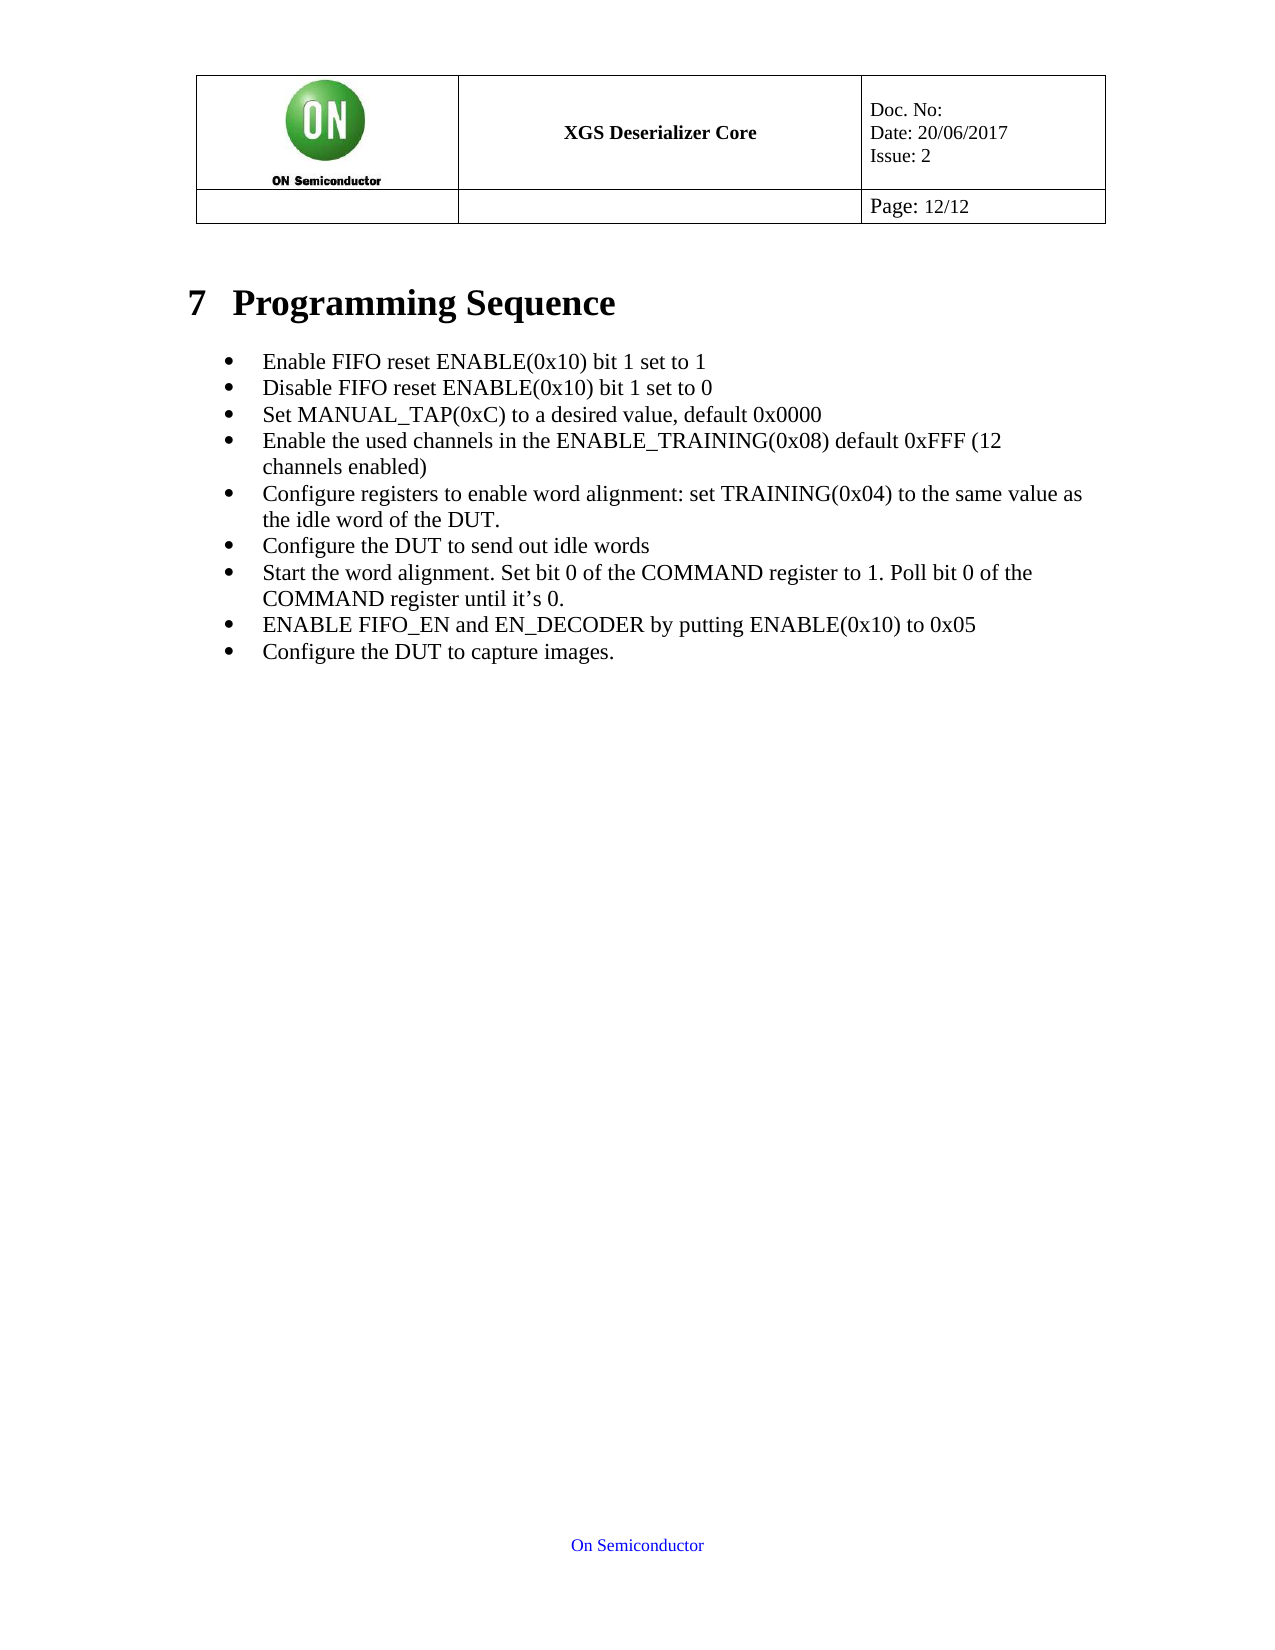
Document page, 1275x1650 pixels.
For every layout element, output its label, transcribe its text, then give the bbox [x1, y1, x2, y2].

list Configure the DUT to send out idle words [225, 532, 1088, 559]
list Start the word alignment. Set bit 0 of the COMMAND register to 1. Poll bit 0 of the COMMAND register until it’s 0. [225, 559, 1088, 612]
list Configure the DUT to capture images. [225, 638, 1088, 664]
subtitle Programming Sequence [187, 280, 1088, 323]
list Enable FIFO reset ENABLE(0x10) bit 1 set to 1 [225, 348, 1088, 374]
list ENABLE FIFO_EN and EN_DECODER by putting ENABLE(0x10) to 0x05 [225, 612, 1088, 638]
picture [260, 76, 395, 189]
list Enable the used channels in the ENABLE_TRAINING(0x08) default 0xFFF (12 channels enabled) [225, 427, 1088, 480]
list Disable FIFO reset ENABLE(0x10) bit 1 set to 0 [225, 374, 1088, 401]
list Configure registers to enable word alignment: set TRAINING(0x04) to the same value as the idle word of the DUT. [225, 480, 1088, 532]
list Set MANUAL_TAP(0xC) to a desired value, default 0x0000 [225, 401, 1088, 427]
